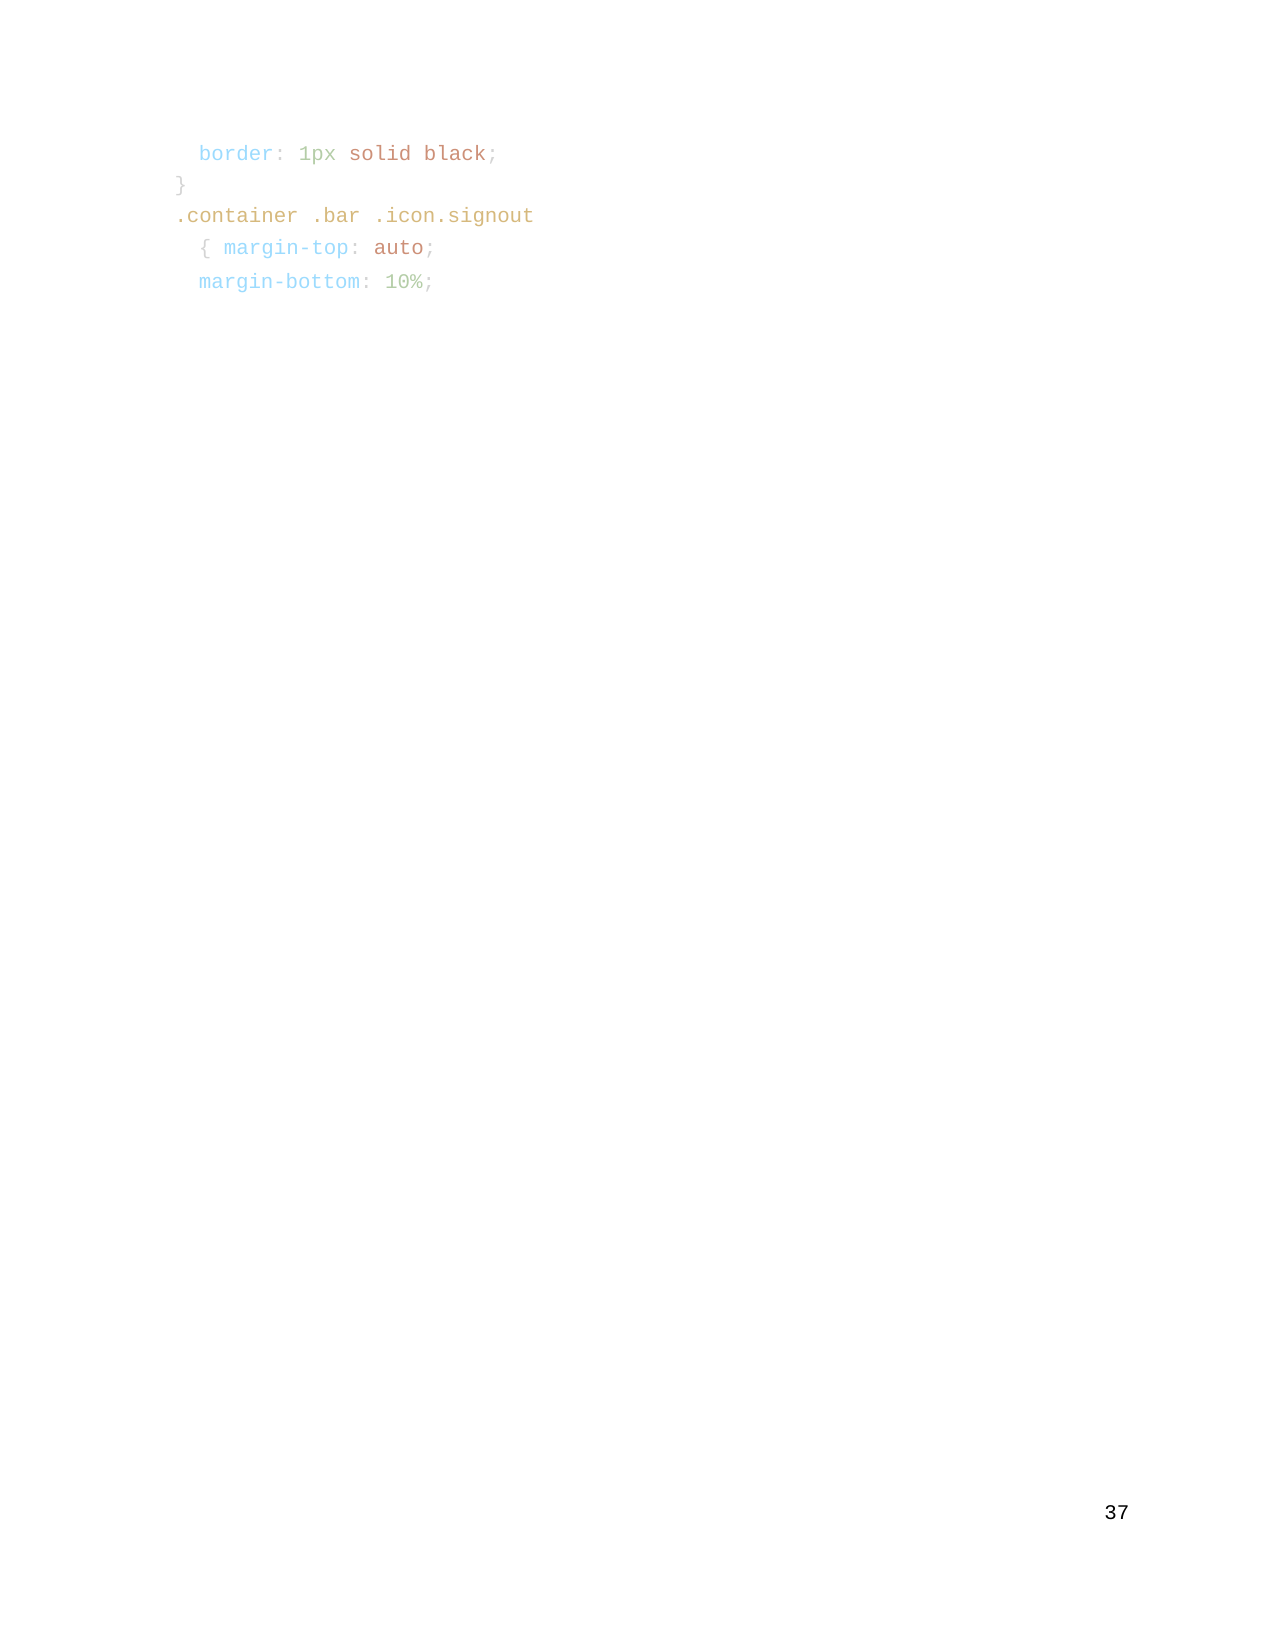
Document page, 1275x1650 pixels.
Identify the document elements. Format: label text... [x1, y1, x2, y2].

text .container .bar .icon.signout { margin-top: auto; [174, 206, 553, 261]
text border: 1px solid black; [199, 142, 1214, 165]
text } [174, 173, 1214, 197]
text margin-bottom: 10%; [199, 269, 1214, 293]
